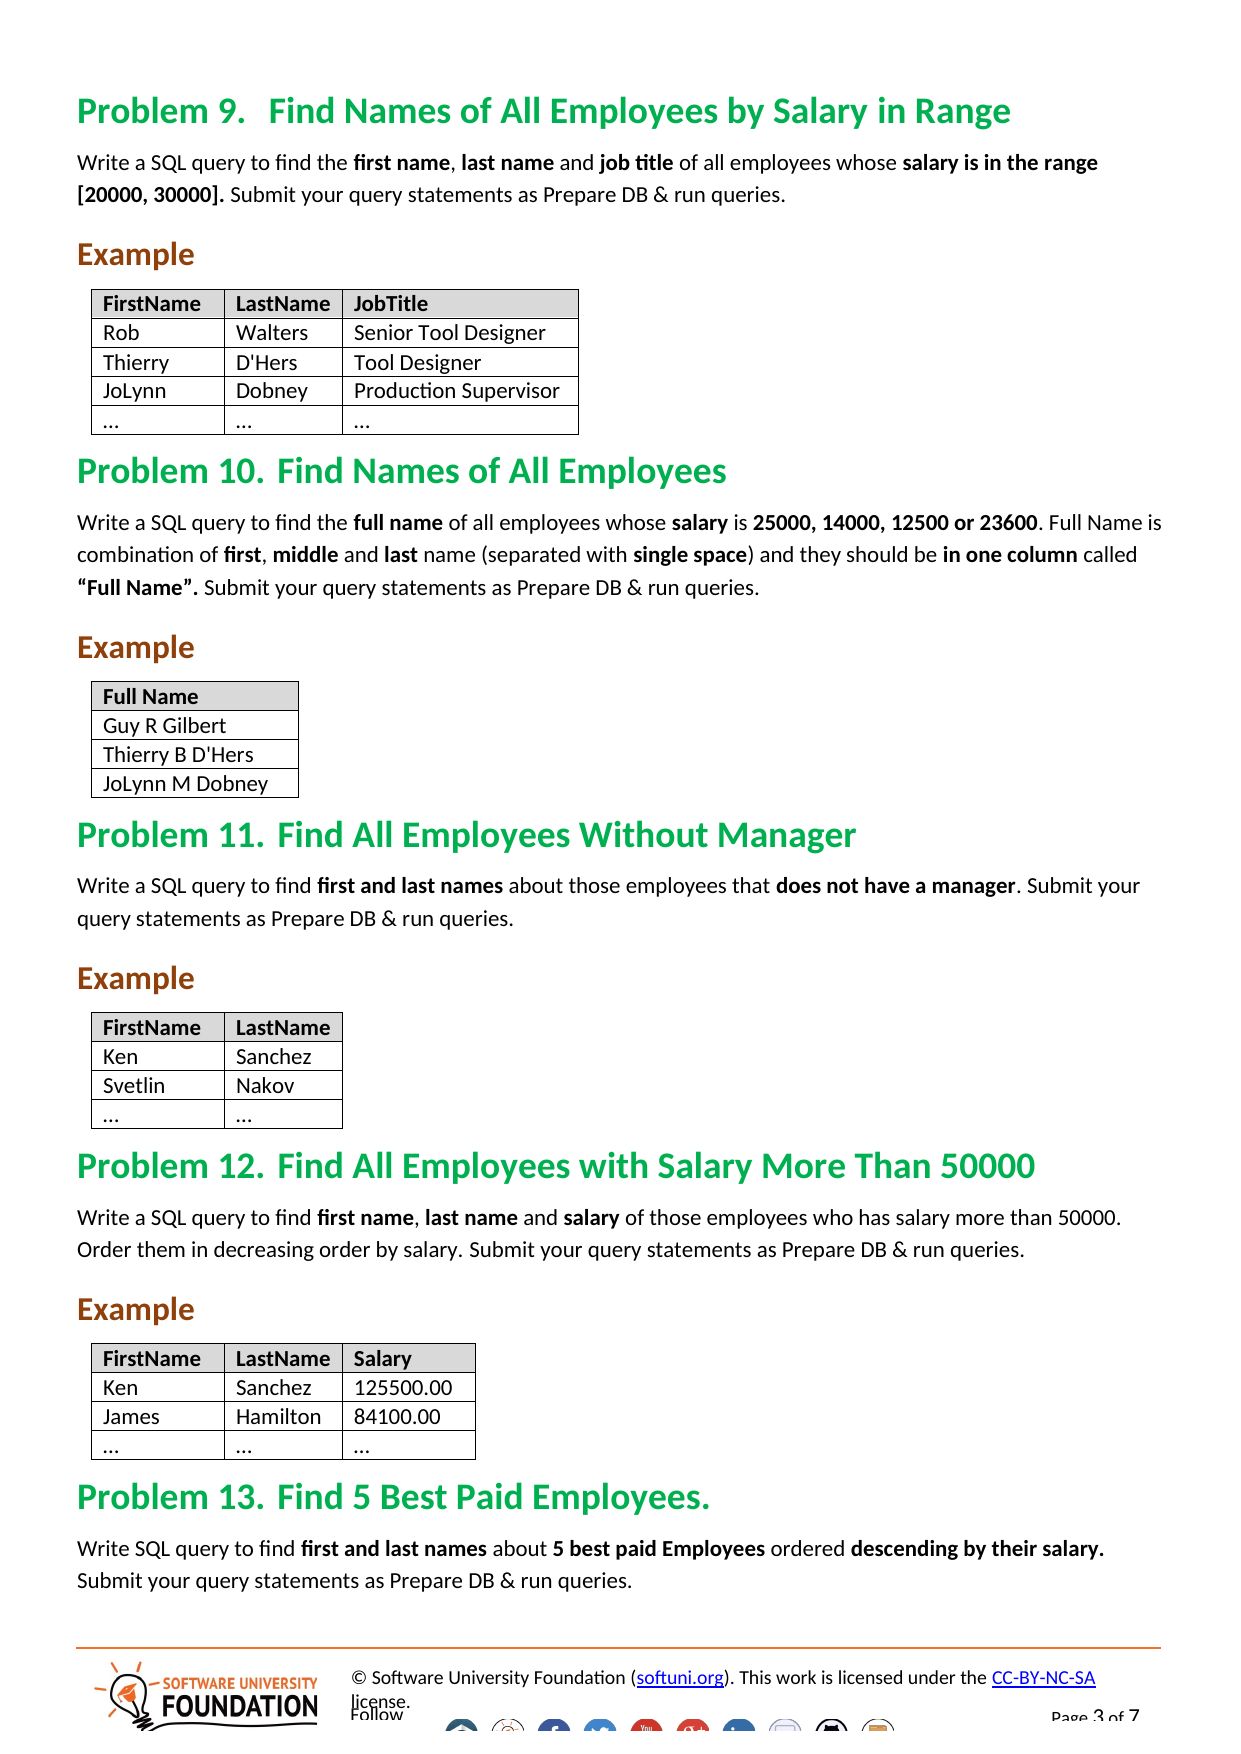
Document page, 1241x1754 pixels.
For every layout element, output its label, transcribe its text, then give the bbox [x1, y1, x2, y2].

table_cell James [92, 1402, 224, 1430]
subtitle Find Names of All Employees [77, 447, 1163, 493]
table_cell Tool Designer [343, 348, 578, 376]
table_cell D'Hers [225, 348, 342, 376]
table_cell Thierry B D'Hers [92, 740, 298, 768]
text Write a SQL query to find first and last names about those employees that does not have a manager. Submit your query statements as Prepare DB & run queries. [77, 872, 1163, 932]
table_header FirstName [92, 290, 224, 317]
subtitle Find 5 Best Paid Employees. [77, 1473, 1163, 1519]
picture [93, 1661, 318, 1731]
subtitle Example [77, 957, 1163, 998]
table_cell Rob [92, 319, 224, 347]
subtitle Example [77, 1288, 1163, 1329]
table_cell … [92, 1100, 224, 1128]
text Write a SQL query to find first name, last name and salary of those employees who has salary more than 50000. Order them in decreasing order by salary. Submit your query statements as Prepare DB & run queries. [77, 1203, 1163, 1263]
table_cell Ken [92, 1042, 224, 1070]
table_cell Svetlin [92, 1071, 224, 1099]
picture [861, 1719, 894, 1731]
table_cell JoLynn M Dobney [92, 769, 298, 797]
table_cell Nakov [225, 1071, 342, 1099]
table_header LastName [225, 1344, 342, 1372]
table_cell Sanchez [225, 1042, 342, 1070]
table_cell Hamilton [225, 1402, 342, 1430]
table_cell … [225, 1431, 342, 1459]
table_header FirstName [92, 1344, 224, 1372]
picture [768, 1719, 802, 1731]
subtitle Example [77, 626, 1163, 666]
table_cell … [225, 1100, 342, 1128]
table_cell Senior Tool Designer [343, 319, 578, 347]
table_header LastName [225, 290, 342, 317]
table_cell Dobney [225, 377, 342, 405]
table_cell JoLynn [92, 377, 224, 405]
table_header Salary [343, 1344, 475, 1372]
table_cell … [92, 406, 224, 434]
table_cell Thierry [92, 348, 224, 376]
table_cell Production Supervisor [343, 377, 578, 405]
table_cell 125500.00 [343, 1373, 475, 1401]
picture [630, 1719, 663, 1731]
subtitle Find All Employees with Salary More Than 50000 [77, 1142, 1163, 1188]
table_header FirstName [92, 1013, 224, 1041]
picture [491, 1719, 524, 1731]
subtitle Example [77, 233, 1163, 274]
table_header JobTitle [343, 290, 578, 317]
text Write a SQL query to find the full name of all employees whose salary is 25000, 14000, 12500 or 23600. Full Name is combination of first, middle and last name (separated with single space) and they should be in one column called “Full Name”. Submit your query statements as Prepare DB & run queries. [77, 508, 1163, 601]
table_cell … [92, 1431, 224, 1459]
table_header LastName [225, 1013, 342, 1041]
table_header Full Name [92, 682, 298, 710]
table_cell 84100.00 [343, 1402, 475, 1430]
text Write SQL query to find first and last names about 5 best paid Employees ordered descending by their salary. Submit your query statements as Prepare DB & run queries. [77, 1534, 1163, 1594]
table_cell … [343, 406, 578, 434]
picture [676, 1719, 709, 1731]
table_cell Sanchez [225, 1373, 342, 1401]
table_cell Ken [92, 1373, 224, 1401]
table_cell Walters [225, 319, 342, 347]
subtitle Find All Employees Without Manager [77, 811, 1163, 856]
picture [722, 1719, 756, 1731]
table_cell … [343, 1431, 475, 1459]
subtitle Find Names of All Employees by Salary in Range [77, 87, 1163, 133]
text Write a SQL query to find the first name, last name and job title of all employees whose salary is in the range [20000, 30000]. Submit your query statements as Prepare DB & run queries. [77, 148, 1163, 208]
picture [583, 1719, 617, 1731]
picture [815, 1719, 848, 1731]
table_cell Guy R Gilbert [92, 711, 298, 739]
table_cell … [225, 406, 342, 434]
picture [537, 1719, 571, 1731]
picture [445, 1719, 478, 1731]
